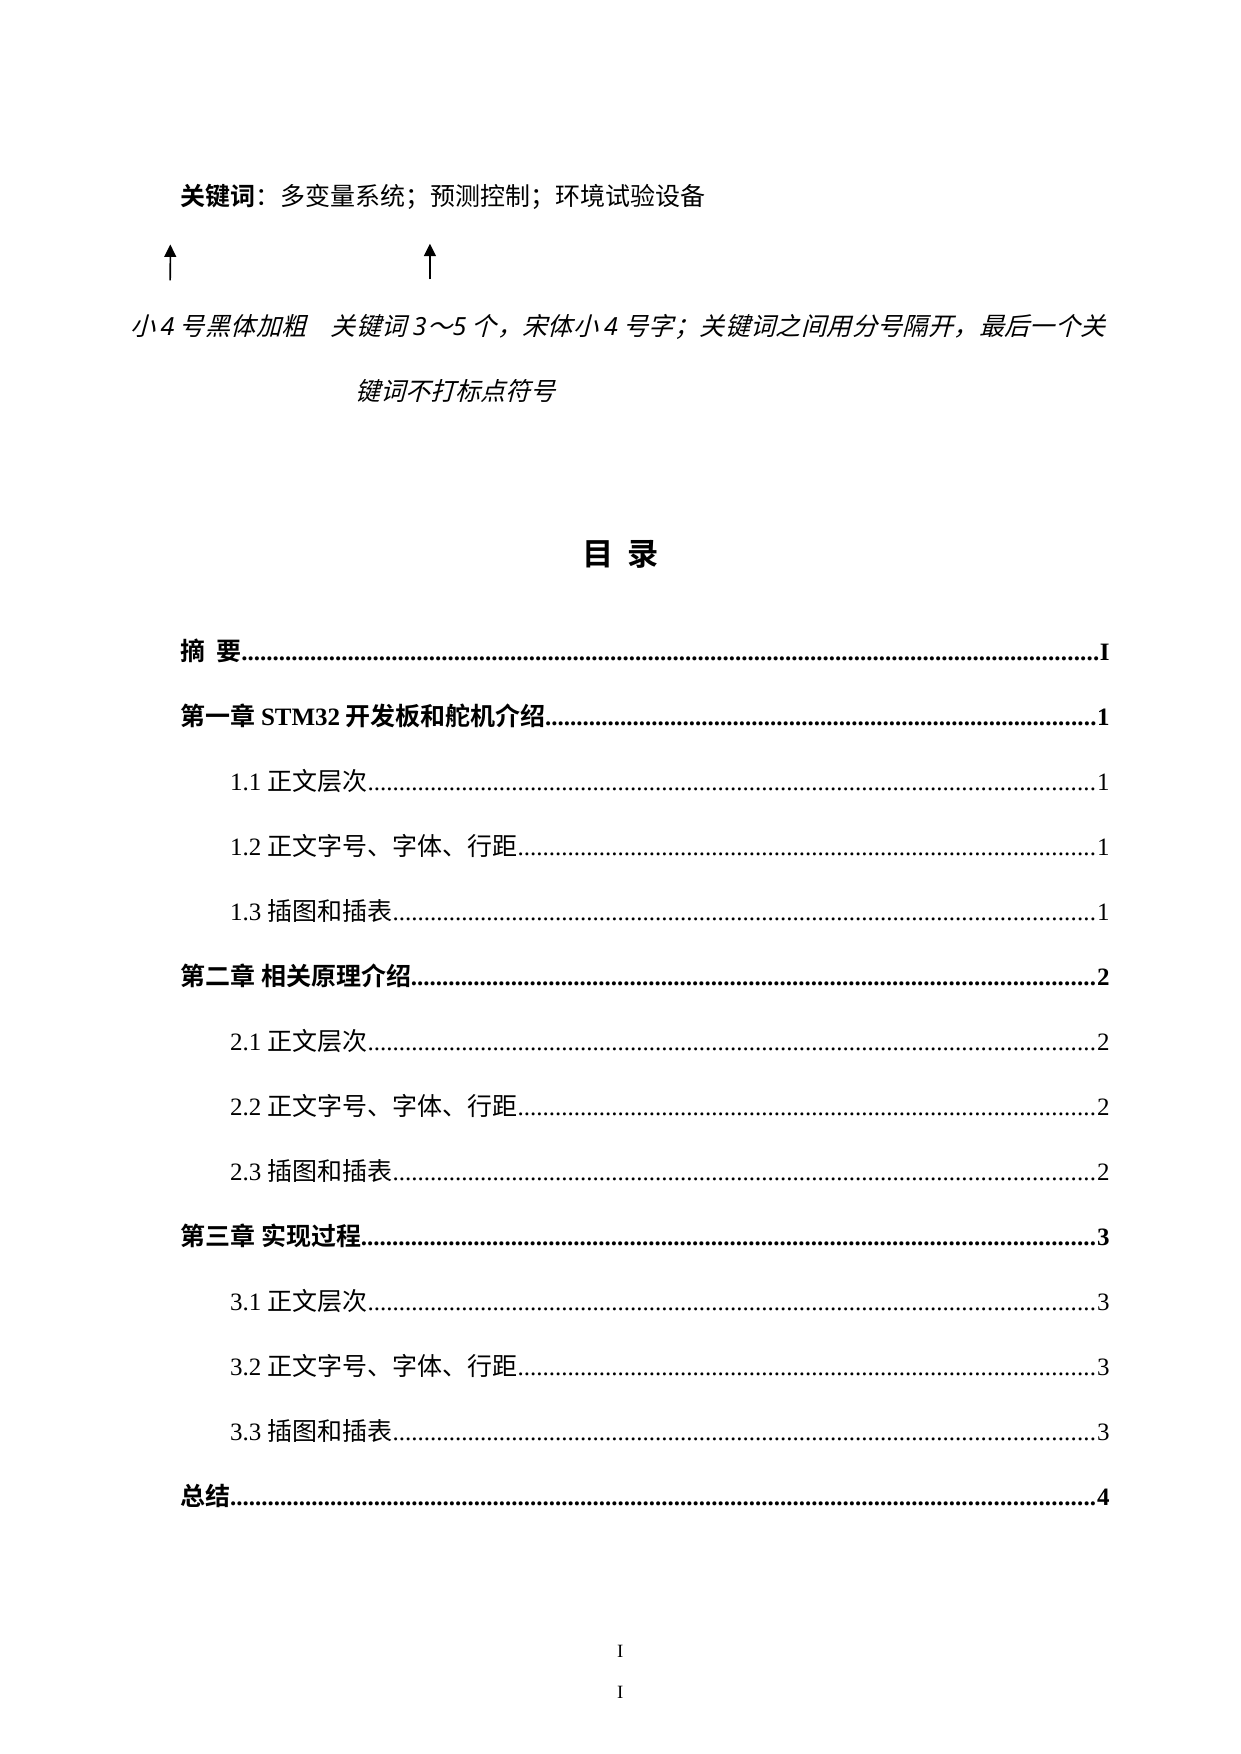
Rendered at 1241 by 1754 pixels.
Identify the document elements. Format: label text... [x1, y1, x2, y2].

text 摘 要 I [130, 617, 1110, 682]
text 1.3 插图和插表 1 [180, 877, 1110, 942]
text 第三章 实现过程 3 [130, 1202, 1110, 1267]
text 3.3 插图和插表 3 [180, 1397, 1110, 1462]
text 第一章 STM32开发板和舵机介绍 1 [130, 682, 1110, 747]
text 2.3 插图和插表 2 [180, 1137, 1110, 1202]
text 3.1 正文层次 3 [180, 1267, 1110, 1332]
text 3.2 正文字号、字体、行距 3 [180, 1332, 1110, 1397]
text 1.2 正文字号、字体、行距 1 [180, 812, 1110, 877]
text 第二章 相关原理介绍 2 [130, 942, 1110, 1007]
text 总结 4 [130, 1462, 1110, 1527]
title 目 录 [130, 519, 1110, 584]
text 关键词：多变量系统；预测控制；环境试验设备 [130, 162, 1110, 227]
text 2.1 正文层次 2 [180, 1007, 1110, 1072]
text 1.1 正文层次 1 [180, 747, 1110, 812]
text 2.2 正文字号、字体、行距 2 [180, 1072, 1110, 1137]
text 小4号黑体加粗 关键词3～5个，宋体小4号字；关键词之间用分号隔开，最后一个关键词不打标点符号 [130, 292, 1110, 422]
